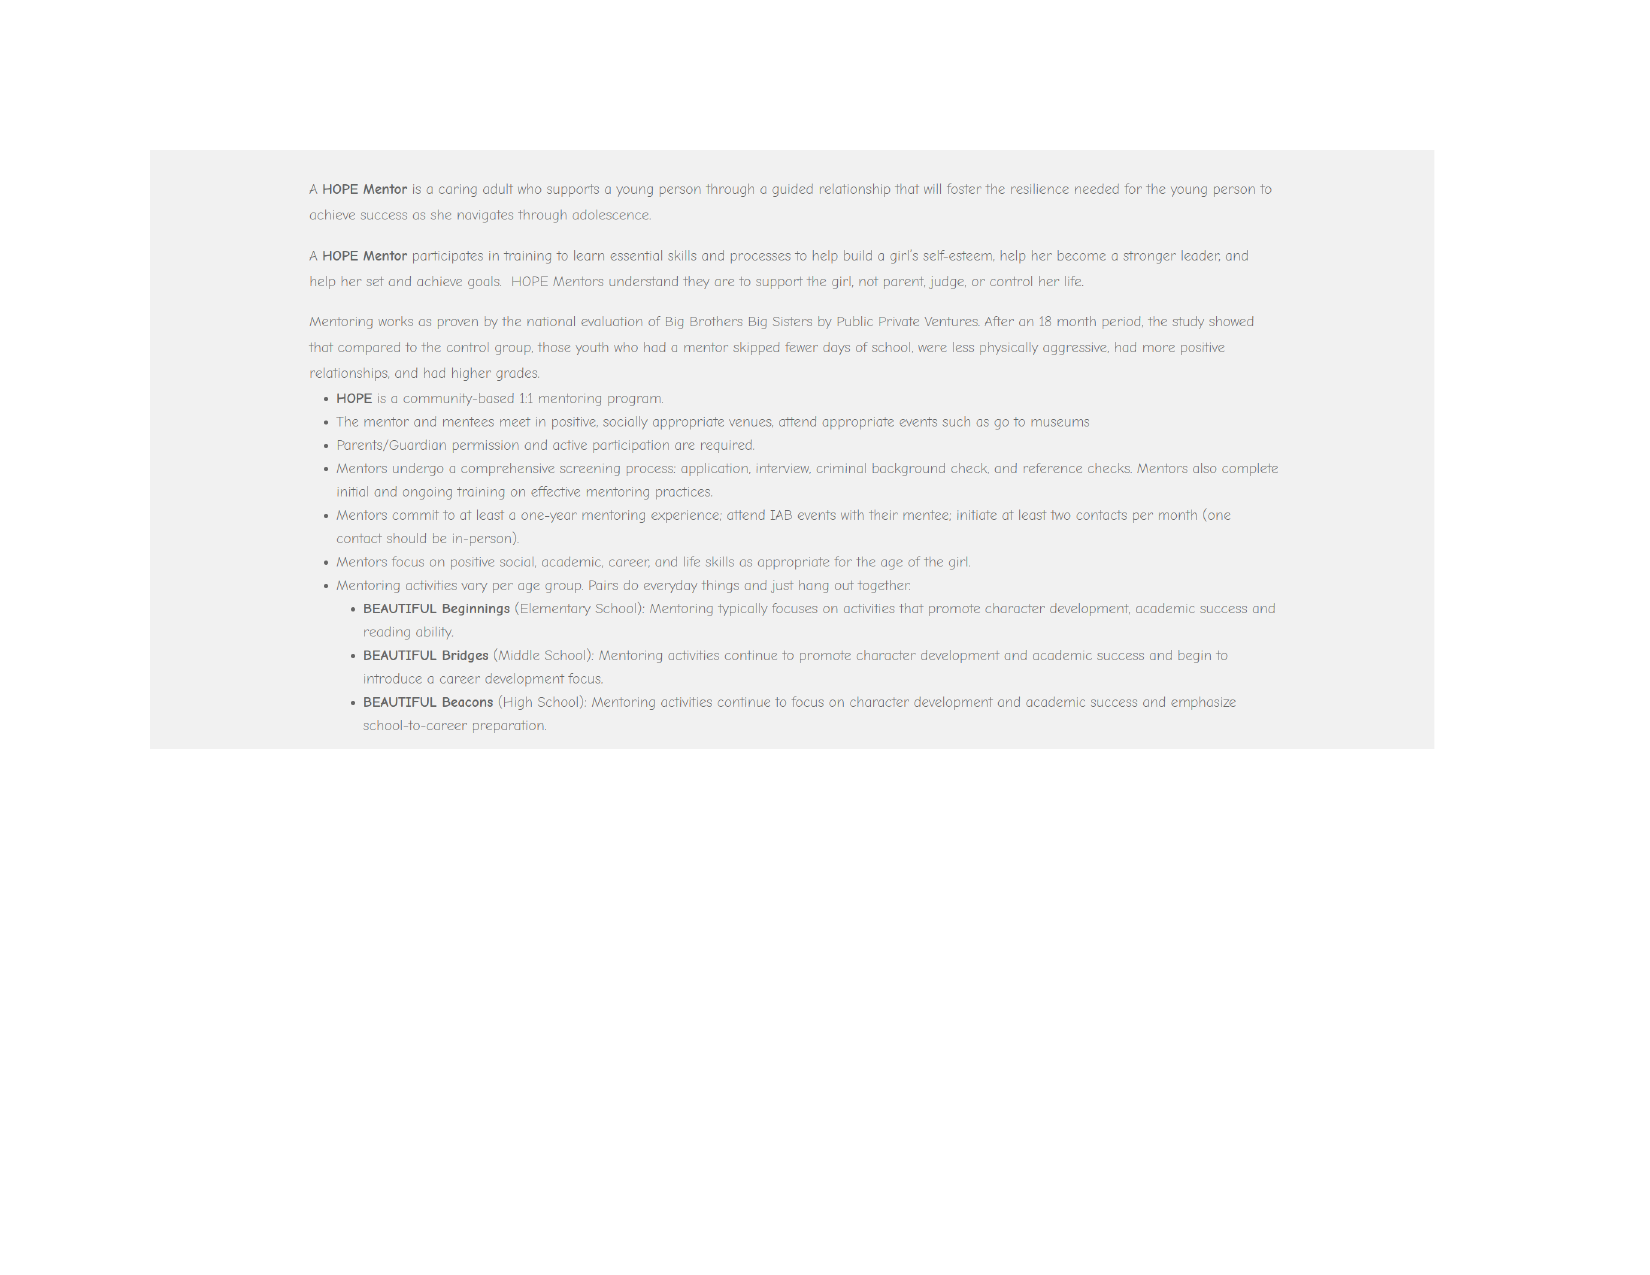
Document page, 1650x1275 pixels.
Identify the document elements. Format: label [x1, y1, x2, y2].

picture [150, 150, 1435, 749]
